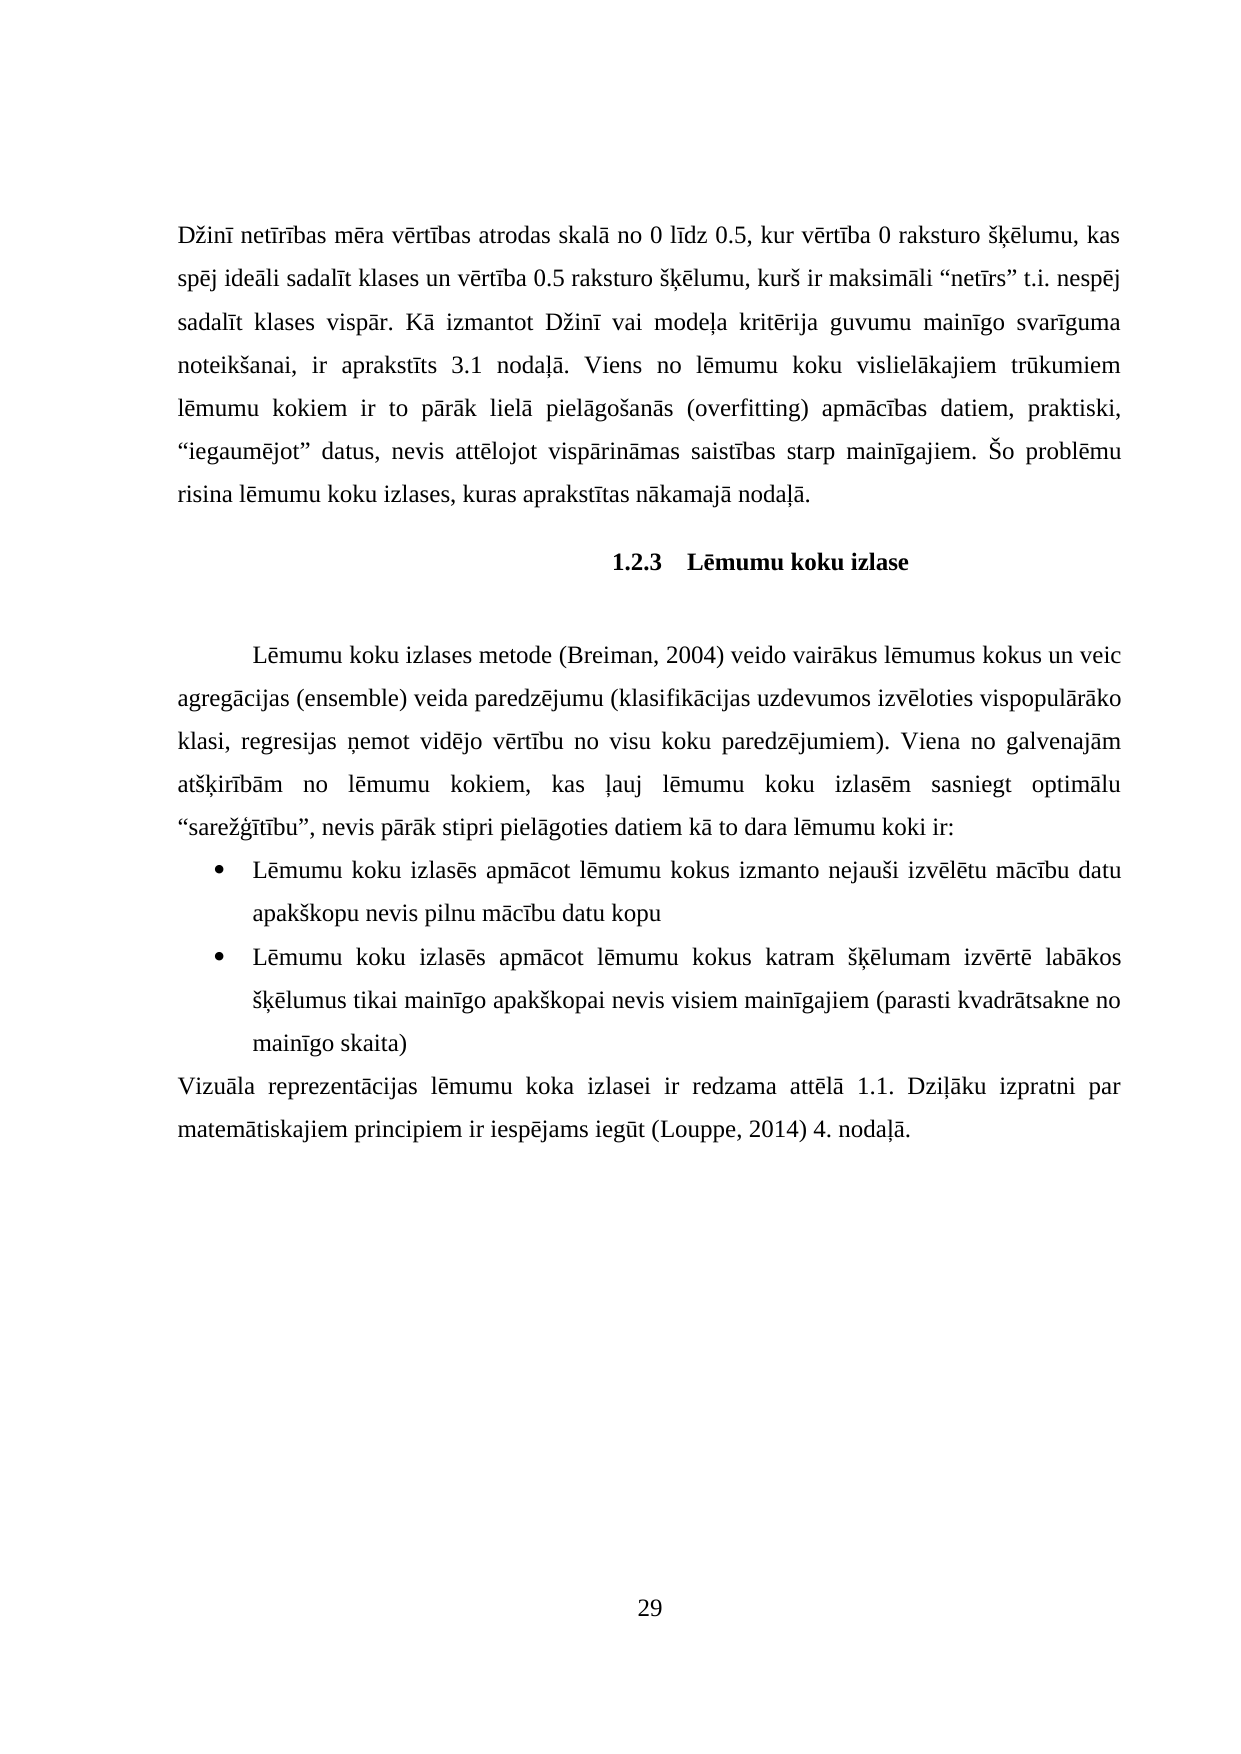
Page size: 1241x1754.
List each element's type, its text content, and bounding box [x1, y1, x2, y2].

text Vizuāla reprezentācijas lēmumu koka izlasei ir redzama attēlā 1.1. Dziļāku izpratni par matemātiskajiem principiem ir iespējams iegūt (Louppe, 2014) 4. nodaļā. [177, 1071, 1122, 1143]
list Lēmumu koku izlasēs apmācot lēmumu kokus izmanto nejauši izvēlētu mācību datu apakškopu nevis pilnu mācību datu kopu [215, 855, 1122, 927]
subtitle Lēmumu koku izlase [399, 547, 1122, 576]
list Lēmumu koku izlasēs apmācot lēmumu kokus katram šķēlumam izvērtē labākos šķēlumus tikai mainīgo apakškopai nevis visiem mainīgajiem (parasti kvadrātsakne no mainīgo skaita) [215, 942, 1122, 1057]
text Džinī netīrības mēra vērtības atrodas skalā no 0 līdz 0.5, kur vērtība 0 raksturo šķēlumu, kas spēj ideāli sadalīt klases un vērtība 0.5 raksturo šķēlumu, kurš ir maksimāli “netīrs” t.i. nespēj sadalīt klases vispār. Kā izmantot Džinī vai modeļa kritērija guvumu mainīgo svarīguma noteikšanai, ir aprakstīts 3.1 nodaļā. Viens no lēmumu koku vislielākajiem trūkumiem lēmumu kokiem ir to pārāk lielā pielāgošanās (overfitting) apmācības datiem, praktiski, “iegaumējot” datus, nevis attēlojot vispārināmas saistības starp mainīgajiem. Šo problēmu risina lēmumu koku izlases, kuras aprakstītas nākamajā nodaļā. [177, 220, 1122, 508]
text Lēmumu koku izlases metode (Breiman, 2004) veido vairākus lēmumus kokus un veic agregācijas (ensemble) veida paredzējumu (klasifikācijas uzdevumos izvēloties vispopulārāko klasi, regresijas ņemot vidējo vērtību no visu koku paredzējumiem). Viena no galvenajām atšķirībām no lēmumu kokiem, kas ļauj lēmumu koku izlasēm sasniegt optimālu “sarežģītību”, nevis pārāk stipri pielāgoties datiem kā to dara lēmumu koki ir: [177, 640, 1122, 841]
